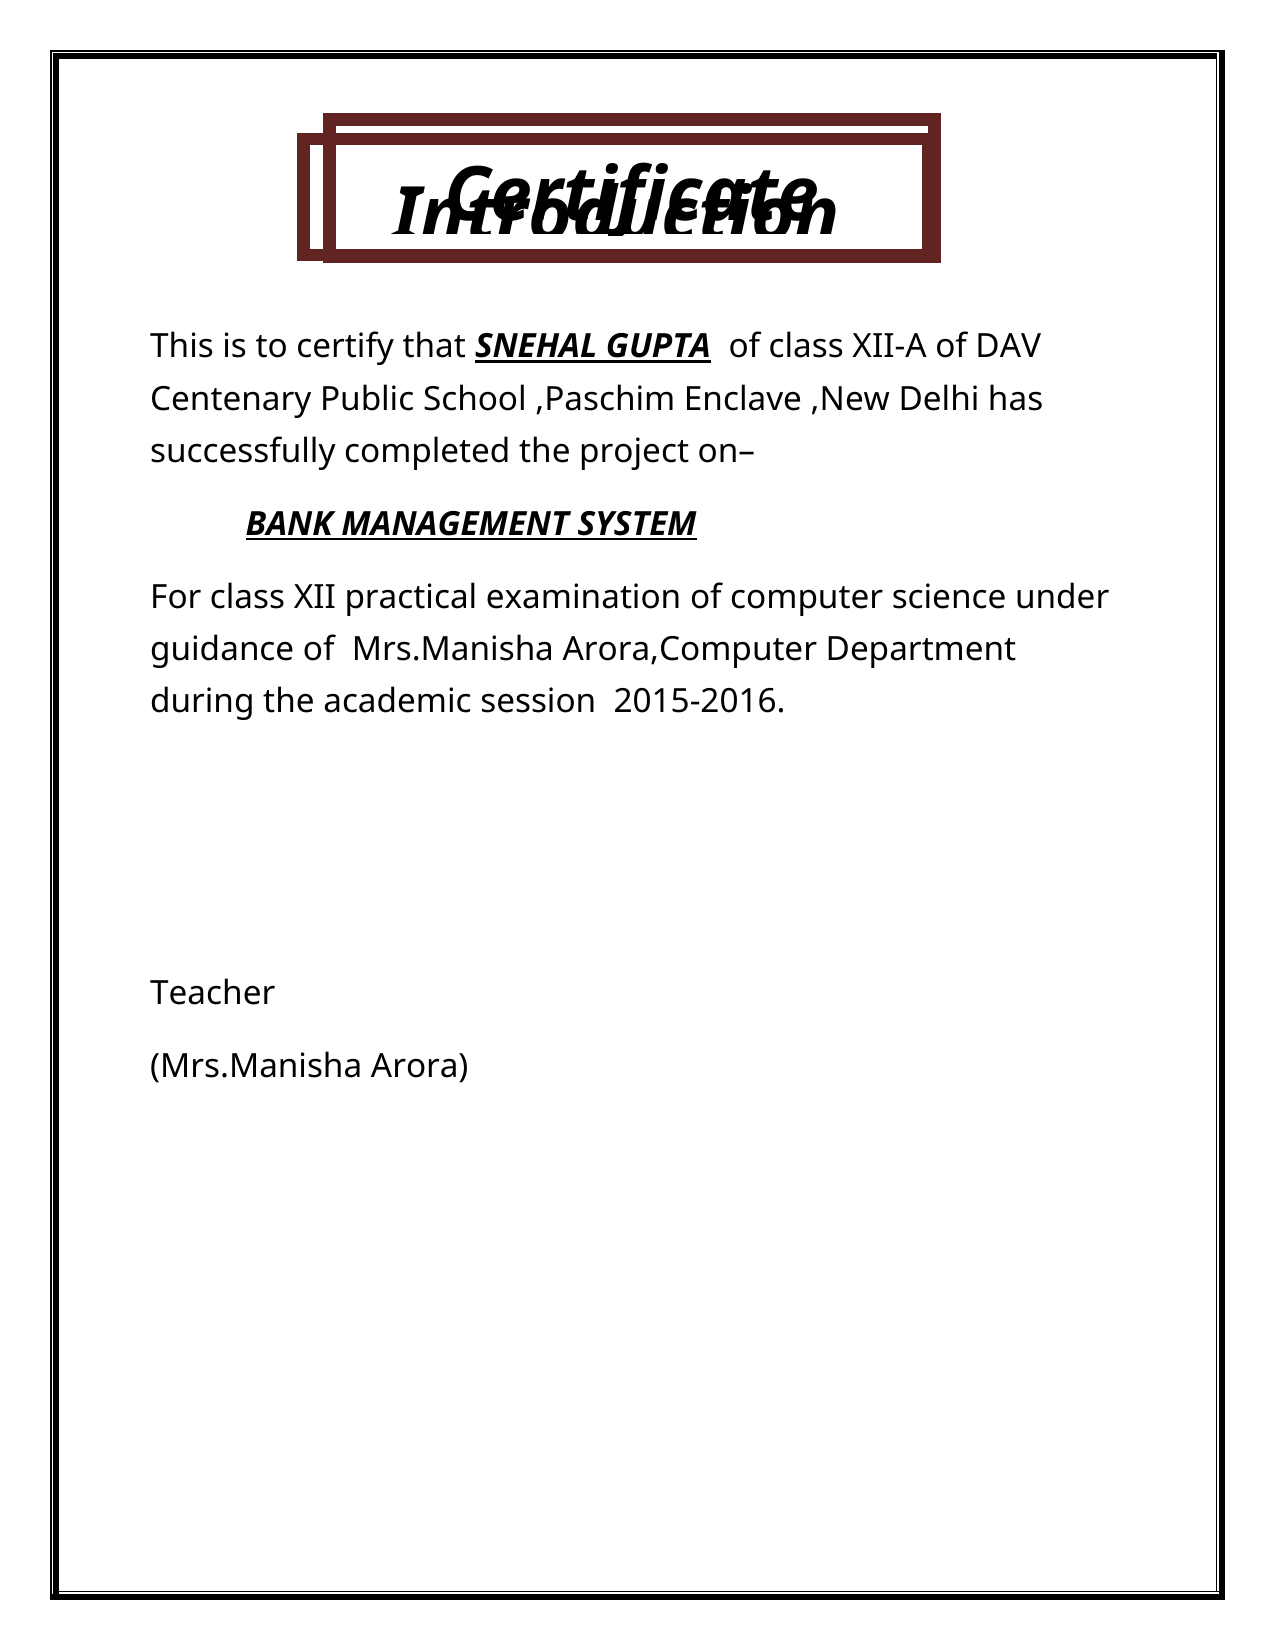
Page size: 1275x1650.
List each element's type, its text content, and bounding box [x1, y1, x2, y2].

text (Mrs.Manisha Arora) [150, 1042, 1125, 1087]
text For class XII practical examination of computer science under guidance of Mrs.Manisha Arora,Computer Department during the academic session 2015-2016. [150, 572, 1125, 722]
text This is to certify that SNEHAL GUPTA of class XII-A of DAV Centenary Public School ,Paschim Enclave ,New Delhi has successfully completed the project on– [150, 322, 1125, 472]
text BANK MANAGEMENT SYSTEM [150, 499, 1125, 545]
text Teacher [150, 969, 1125, 1014]
